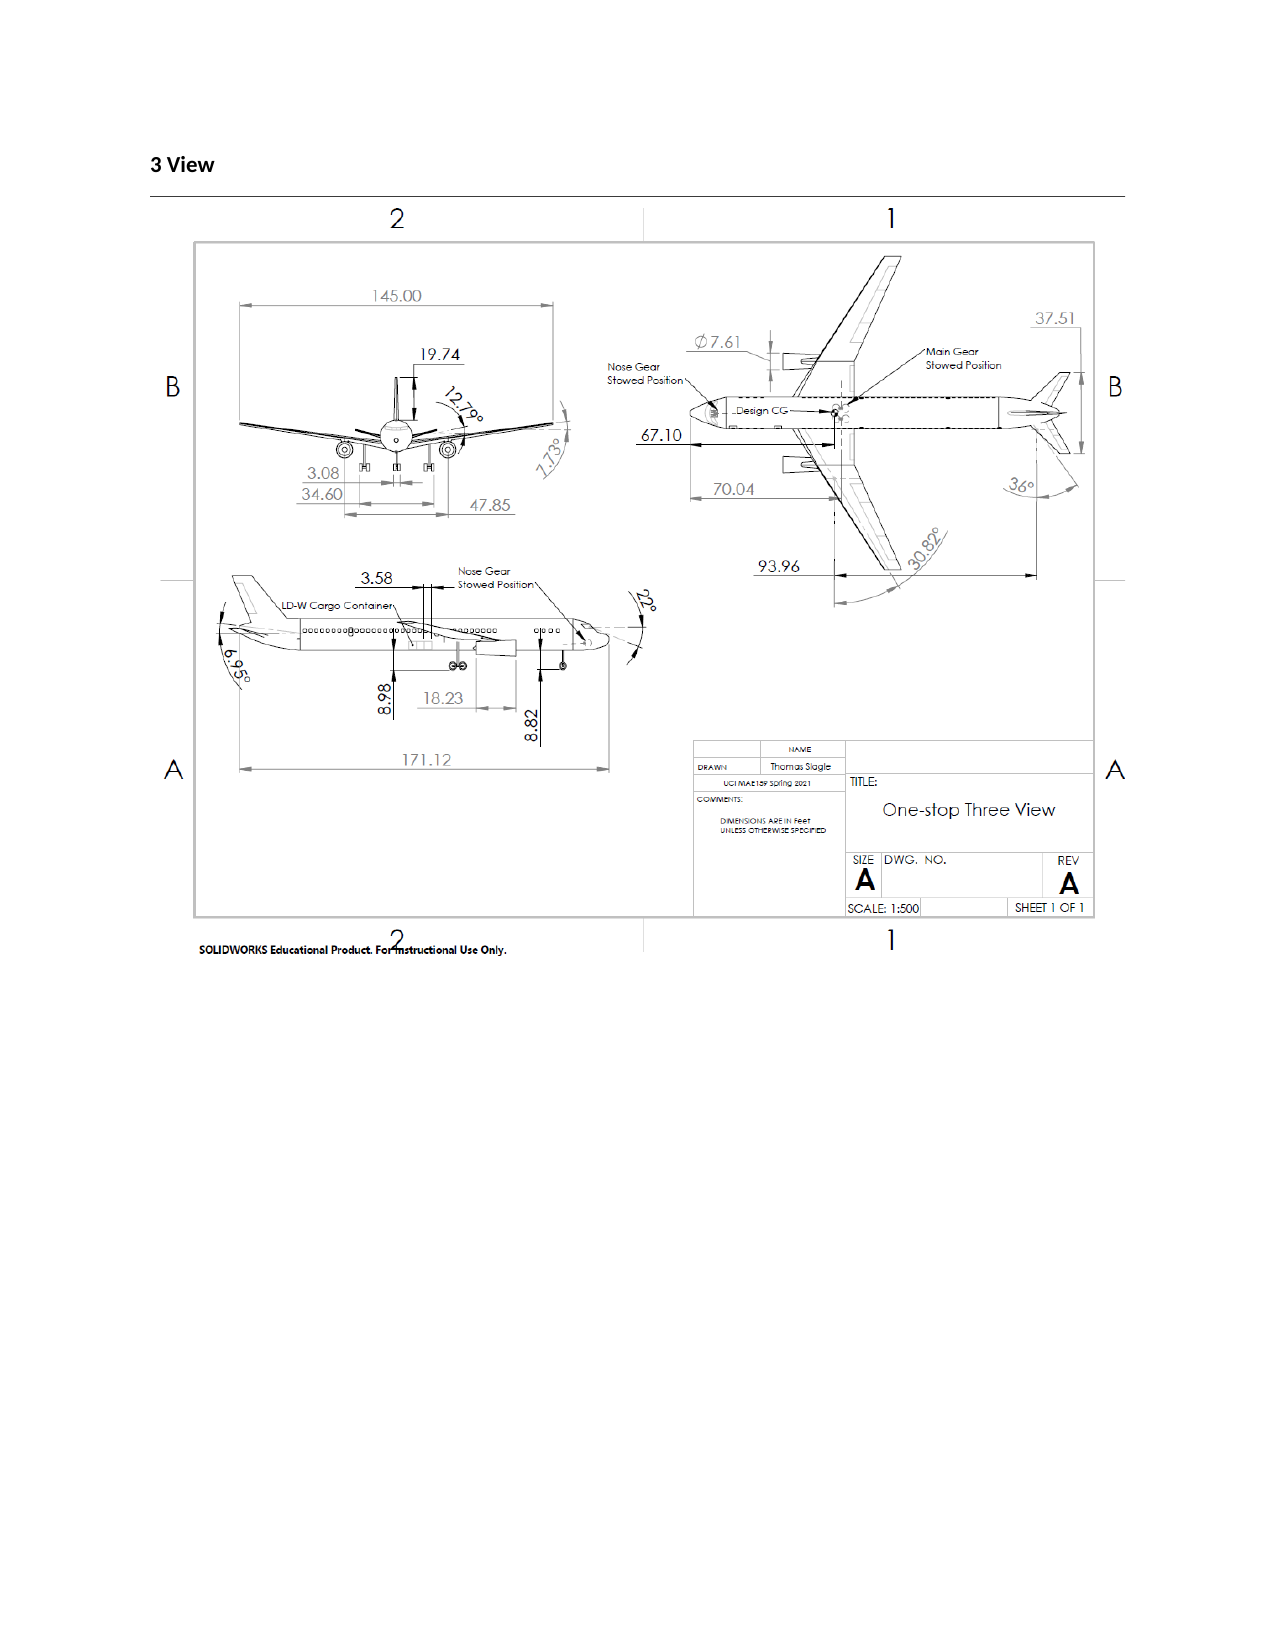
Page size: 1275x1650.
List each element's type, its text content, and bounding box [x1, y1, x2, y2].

picture [150, 196, 1125, 961]
text 3 View [150, 150, 1125, 178]
